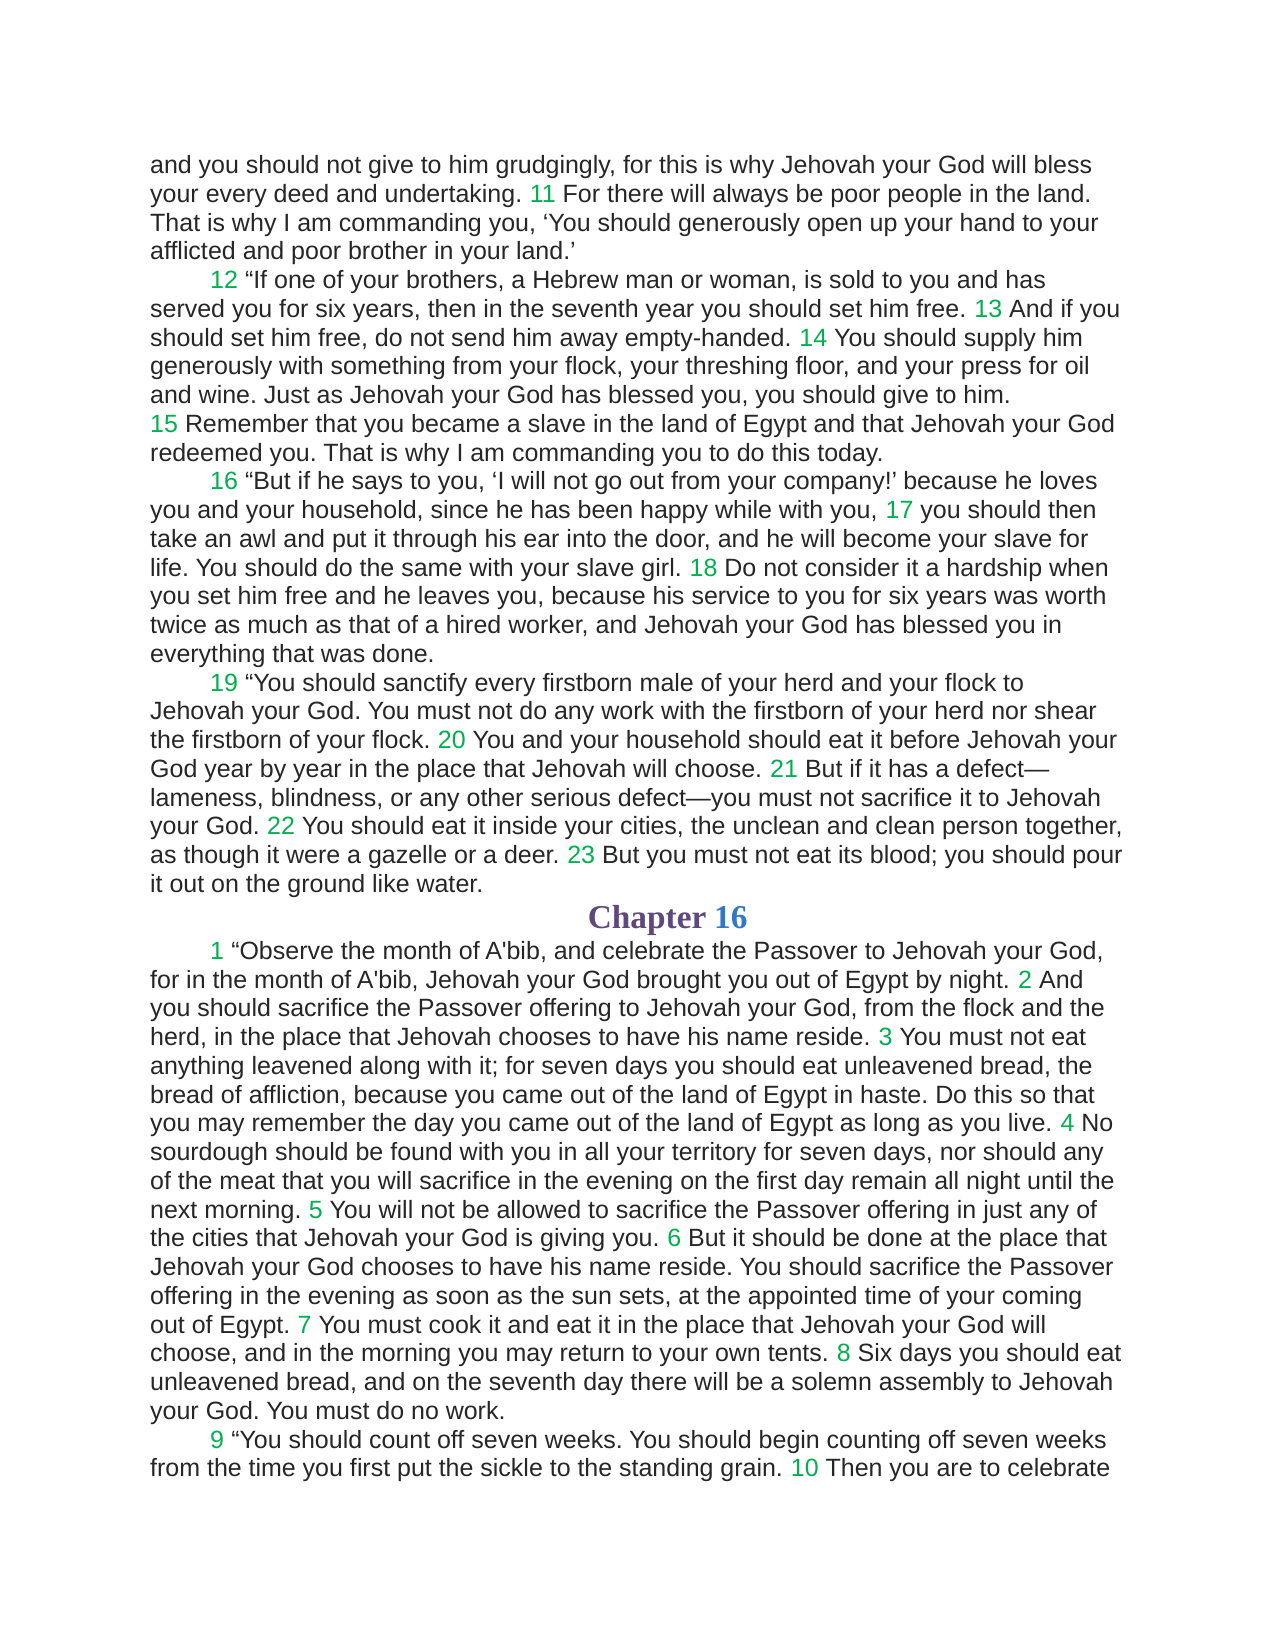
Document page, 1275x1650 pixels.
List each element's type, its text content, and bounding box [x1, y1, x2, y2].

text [150, 150, 1125, 265]
text 12 “If one of your brothers, a Hebrew man or woman, is sold to you and has served you for six years, then in the seventh year you should set him free. 13 And if you should set him free, do not send him away empty-handed. 14 You should supply him generously with something from your flock, your threshing floor, and your press for oil and wine. Just as Jehovah your God has blessed you, you should give to him. 15 Remember that you became a slave in the land of Egypt and that Jehovah your God redeemed you. That is why I am commanding you to do this today. [150, 265, 1125, 466]
text 1 “Observe the month of Aʹbib, and celebrate the Passover to Jehovah your God, for in the month of Aʹbib, Jehovah your God brought you out of Egypt by night. 2 And you should sacrifice the Passover offering to Jehovah your God, from the flock and the herd, in the place that Jehovah chooses to have his name reside. 3 You must not eat anything leavened along with it; for seven days you should eat unleavened bread, the bread of affliction, because you came out of the land of Egypt in haste. Do this so that you may remember the day you came out of the land of Egypt as long as you live. 4 No sourdough should be found with you in all your territory for seven days, nor should any of the meat that you will sacrifice in the evening on the first day remain all night until the next morning. 5 You will not be allowed to sacrifice the Passover offering in just any of the cities that Jehovah your God is giving you. 6 But it should be done at the place that Jehovah your God chooses to have his name reside. You should sacrifice the Passover offering in the evening as soon as the sun sets, at the appointed time of your coming out of Egypt. 7 You must cook it and eat it in the place that Jehovah your God will choose, and in the morning you may return to your own tents. 8 Six days you should eat unleavened bread, and on the seventh day there will be a solemn assembly to Jehovah your God. You must do no work. [150, 936, 1125, 1424]
text Chapter 16 [150, 897, 1125, 936]
text 16 “But if he says to you, ‘I will not go out from your company!’ because he loves you and your household, since he has been happy while with you, 17 you should then take an awl and put it through his ear into the door, and he will become your slave for life. You should do the same with your slave girl. 18 Do not consider it a hardship when you set him free and he leaves you, because his service to you for six years was worth twice as much as that of a hired worker, and Jehovah your God has blessed you in everything that was done. [150, 466, 1125, 667]
text 19 “You should sanctify every firstborn male of your herd and your flock to Jehovah your God. You must not do any work with the firstborn of your herd nor shear the firstborn of your flock. 20 You and your household should eat it before Jehovah your God year by year in the place that Jehovah will choose. 21 But if it has a defect—lameness, blindness, or any other serious defect—you must not sacrifice it to Jehovah your God. 22 You should eat it inside your cities, the unclean and clean person together, as though it were a gazelle or a deer. 23 But you must not eat its blood; you should pour it out on the ground like water. [150, 667, 1125, 897]
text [150, 1424, 1125, 1482]
